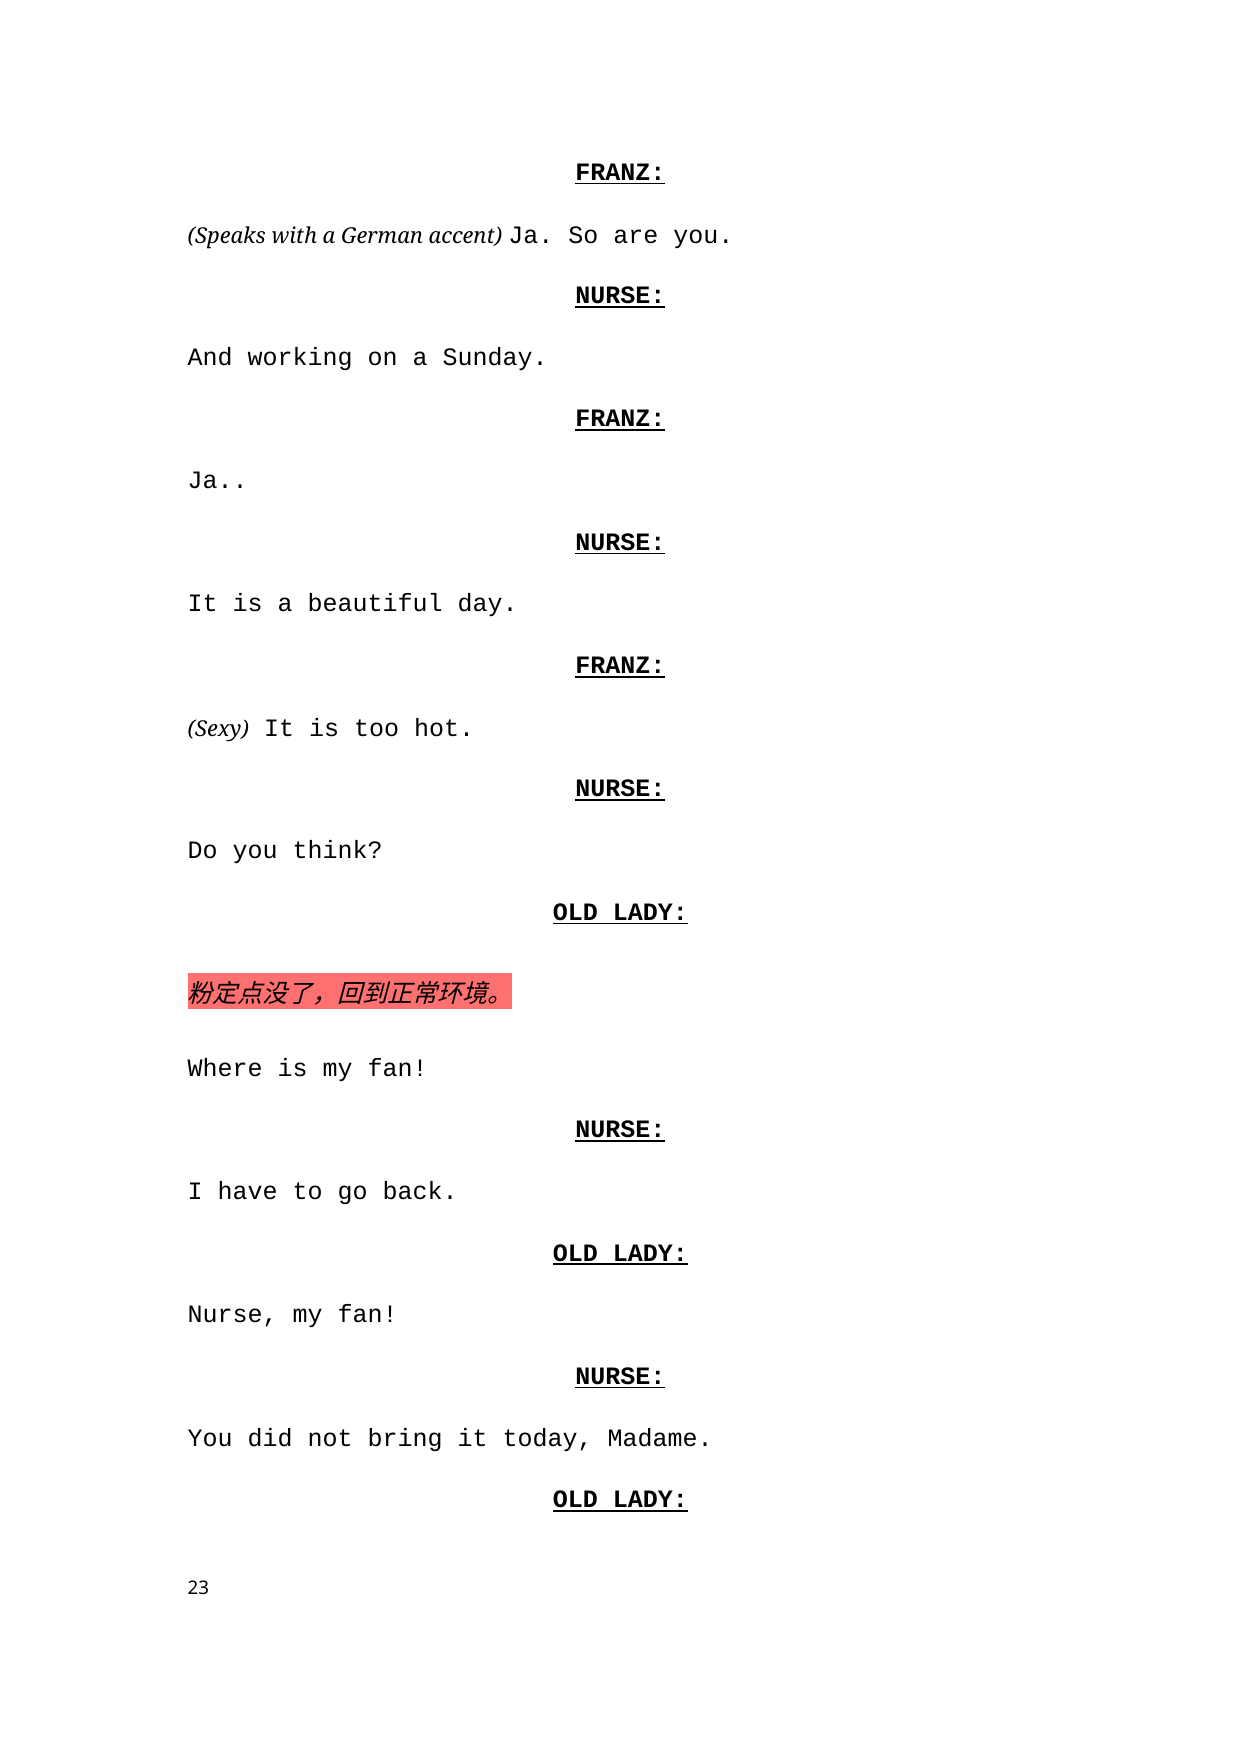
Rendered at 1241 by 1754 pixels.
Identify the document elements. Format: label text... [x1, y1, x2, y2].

text FRANZ: [187, 651, 1053, 683]
text NURSE: [187, 774, 1053, 806]
text FRANZ: [187, 404, 1053, 436]
text NURSE: [187, 281, 1053, 313]
text You did not bring it today, Madame. [187, 1423, 1053, 1456]
text NURSE: [187, 1115, 1053, 1147]
text I have to go back. [187, 1176, 1053, 1209]
text Where is my fan! [187, 1053, 1053, 1086]
text Nurse, my fan! [187, 1300, 1053, 1332]
text OLD LADY: [187, 1485, 1053, 1517]
text NURSE: [187, 1361, 1053, 1394]
text OLD LADY: [187, 897, 1053, 930]
text OLD LADY: [187, 1238, 1053, 1271]
text (Speaks with a German accent) Ja. So are you. [187, 219, 1053, 251]
text (Sexy) It is too hot. [187, 712, 1053, 745]
text 粉定点没了，回到正常环境。 [187, 959, 1053, 1024]
text It is a beautiful day. [187, 589, 1053, 621]
text FRANZ: [187, 157, 1053, 190]
text NURSE: [187, 527, 1053, 560]
text Do you think? [187, 836, 1053, 868]
text And working on a Sunday. [187, 342, 1053, 375]
text Ja.. [187, 466, 1053, 498]
